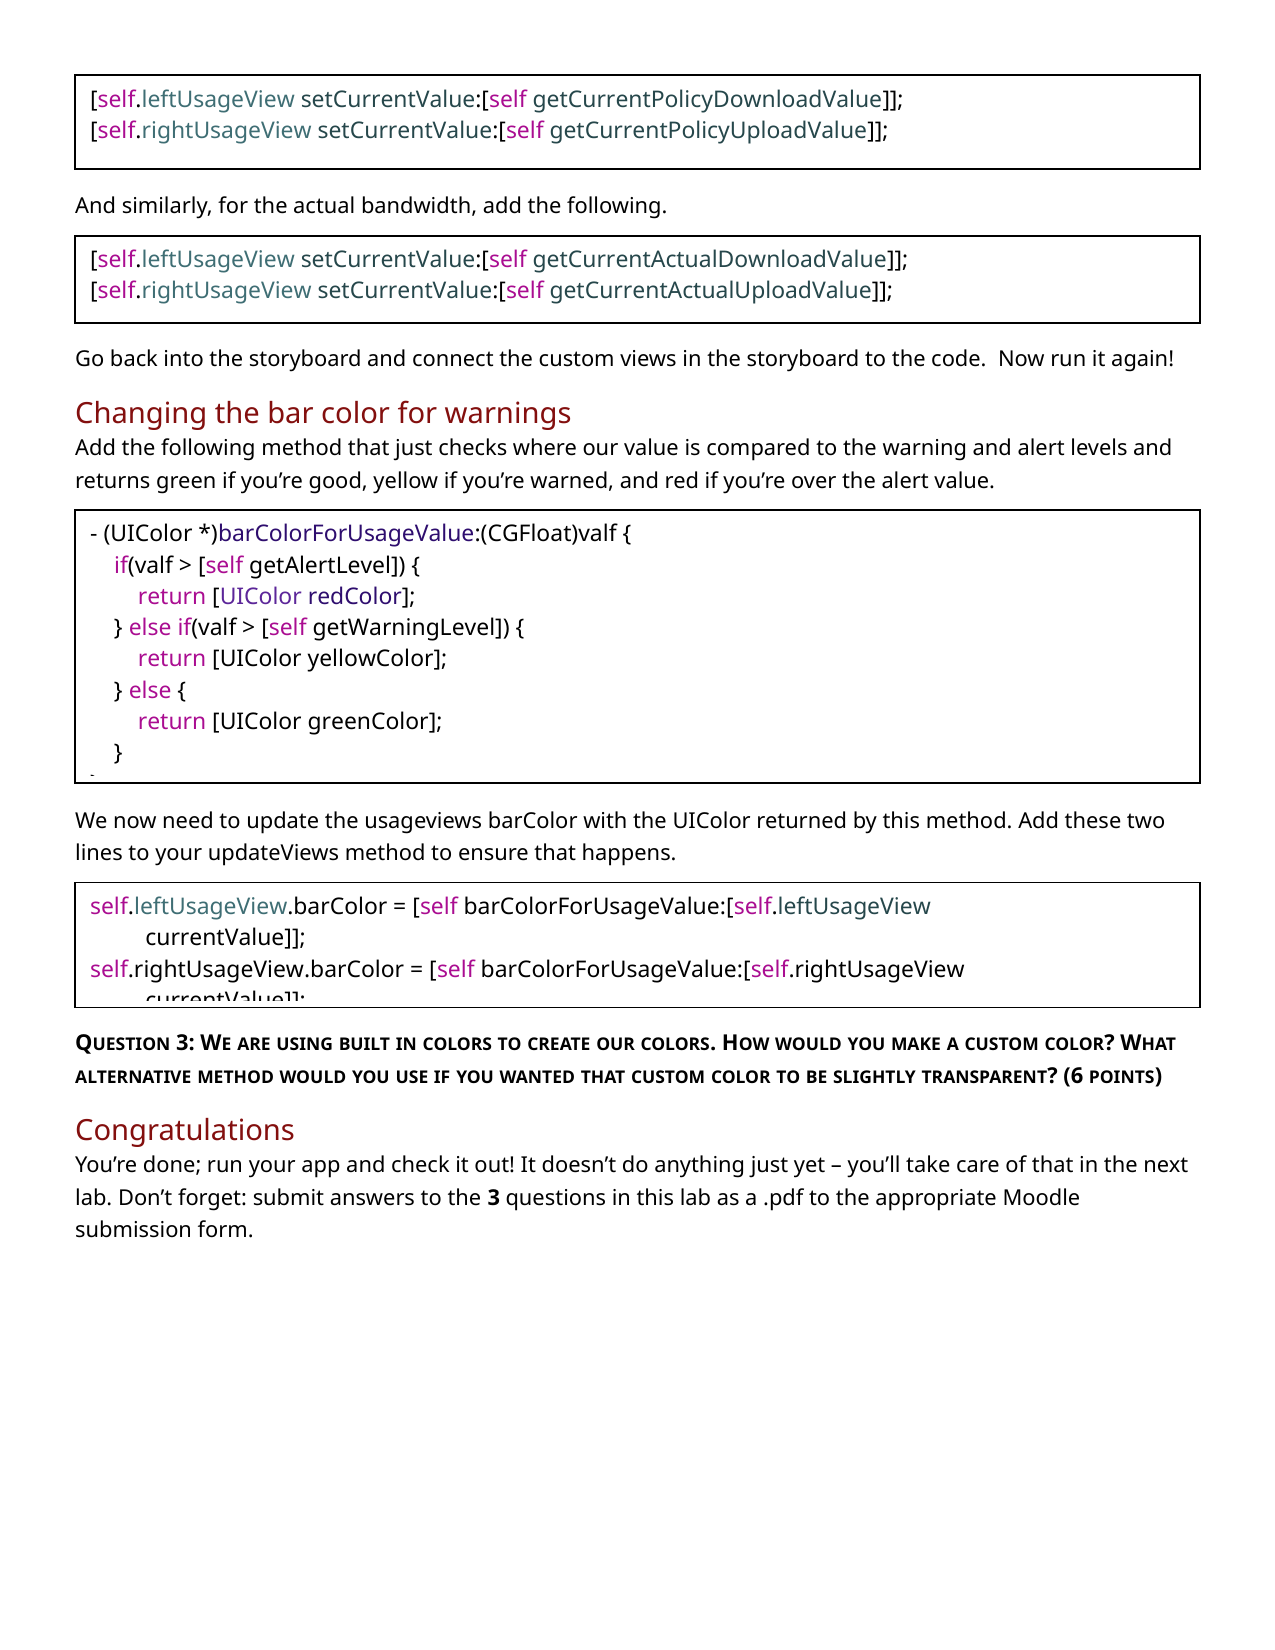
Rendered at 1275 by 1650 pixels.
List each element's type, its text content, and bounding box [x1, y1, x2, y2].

text Question 3: We are using built in colors to create our colors. How would you make a custom color? What alternative method would you use if you wanted that custom color to be slightly transparent? (6 points) [75, 1027, 1200, 1090]
text You’re done; run your app and check it out! It doesn’t do anything just yet – you’ll take care of that in the next lab. Don’t forget: submit answers to the 3 questions in this lab as a .pdf to the appropriate Moodle submission form. [75, 1149, 1200, 1244]
text And similarly, for the actual bandwidth, add the following. [75, 191, 1200, 220]
subtitle Changing the bar color for warnings [75, 392, 1200, 432]
subtitle Congratulations [75, 1109, 1200, 1149]
text Go back into the storyboard and connect the custom views in the storyboard to the code. Now run it again! [75, 343, 1200, 373]
text Add the following method that just checks where our value is compared to the warning and alert levels and returns green if you’re good, yellow if you’re warned, and red if you’re over the alert value. [75, 432, 1200, 494]
text We now need to update the usageviews barColor with the UIColor returned by this method. Add these two lines to your updateViews method to ensure that happens. [75, 804, 1200, 867]
